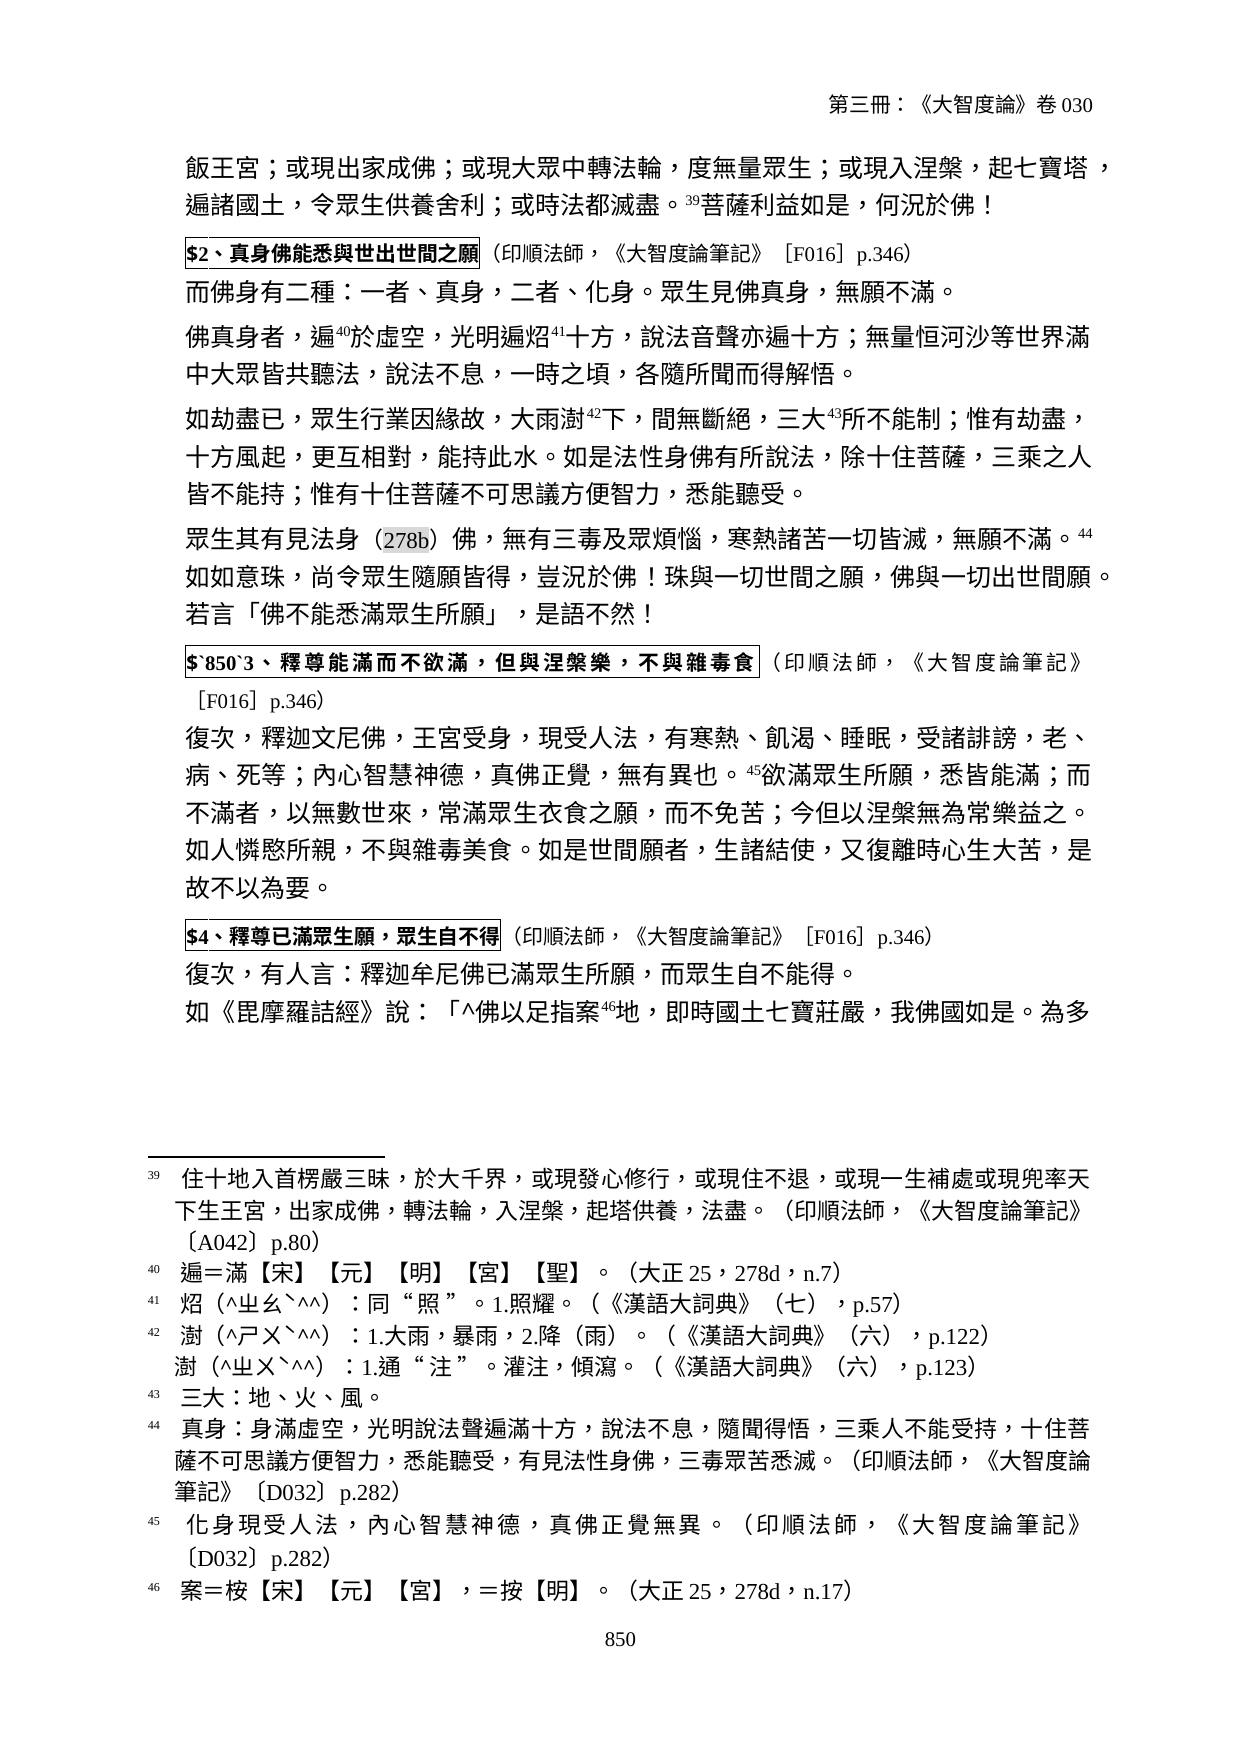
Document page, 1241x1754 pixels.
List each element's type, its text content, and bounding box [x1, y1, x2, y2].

text 菩薩住於十地，入首楞嚴三昧，於三千大千世界，或時現初發意，行六波羅蜜；或現阿鞞跋致；或現一生補處，於兜率天上，為諸天說法；或從兜率天上來，下生淨飯王宮；或現出家成佛；或現大眾中轉法輪，度無量眾生；或現入涅槃，起七寶塔，遍諸國土，令眾生供養舍利；或時法都滅盡。菩薩利益如是，何況於佛！ [185, 148, 1092, 223]
text 如劫盡已，眾生行業因緣故，大雨澍下，間無斷絕，三大所不能制；惟有劫盡，十方風起，更互相對，能持此水。如是法性身佛有所說法，除十住菩薩，三乘之人皆不能持；惟有十住菩薩不可思議方便智力，悉能聽受。 [185, 399, 1092, 511]
text $`850`3、釋尊能滿而不欲滿，但與涅槃樂，不與雜毒食（印順法師，《大智度論筆記》［F016］p.346） [185, 643, 1092, 718]
text 復次，釋迦文尼佛，王宮受身，現受人法，有寒熱、飢渴、睡眠，受諸誹謗，老、病、死等；內心智慧神德，真佛正覺，無有異也。欲滿眾生所願，悉皆能滿；而不滿者，以無數世來，常滿眾生衣食之願，而不免苦；今但以涅槃無為常樂益之。如人憐愍所親，不與雜毒美食。如是世間願者，生諸結使，又復離時心生大苦，是故不以為要。 [185, 718, 1092, 905]
text 如《毘摩羅詰經》說：「^佛以足指案地，即時國土七寶莊嚴，我佛國如是。為多怒害者，現佛國異。^^」 [185, 991, 1092, 1029]
text 而佛身有二種：一者、真身，二者、化身。眾生見佛真身，無願不滿。 [185, 271, 1092, 309]
text 復次，有人言：釋迦牟尼佛已滿眾生所願，而眾生自不能得。 [185, 954, 1092, 991]
text 眾生其有見法身（278b）佛，無有三毒及眾煩惱，寒熱諸苦一切皆滅，無願不滿。如如意珠，尚令眾生隨願皆得，豈況於佛！珠與一切世間之願，佛與一切出世間願。若言「佛不能悉滿眾生所願」，是語不然！ [185, 519, 1092, 631]
text $4、釋尊已滿眾生願，眾生自不得（印順法師，《大智度論筆記》［F016］p.346） [185, 916, 1092, 954]
text 佛真身者，遍於虛空，光明遍炤十方，說法音聲亦遍十方；無量恒河沙等世界滿中大眾皆共聽法，說法不息，一時之頃，各隨所聞而得解悟。 [185, 316, 1092, 391]
text $2、真身佛能悉與世出世間之願（印順法師，《大智度論筆記》［F016］p.346） [185, 234, 1092, 271]
